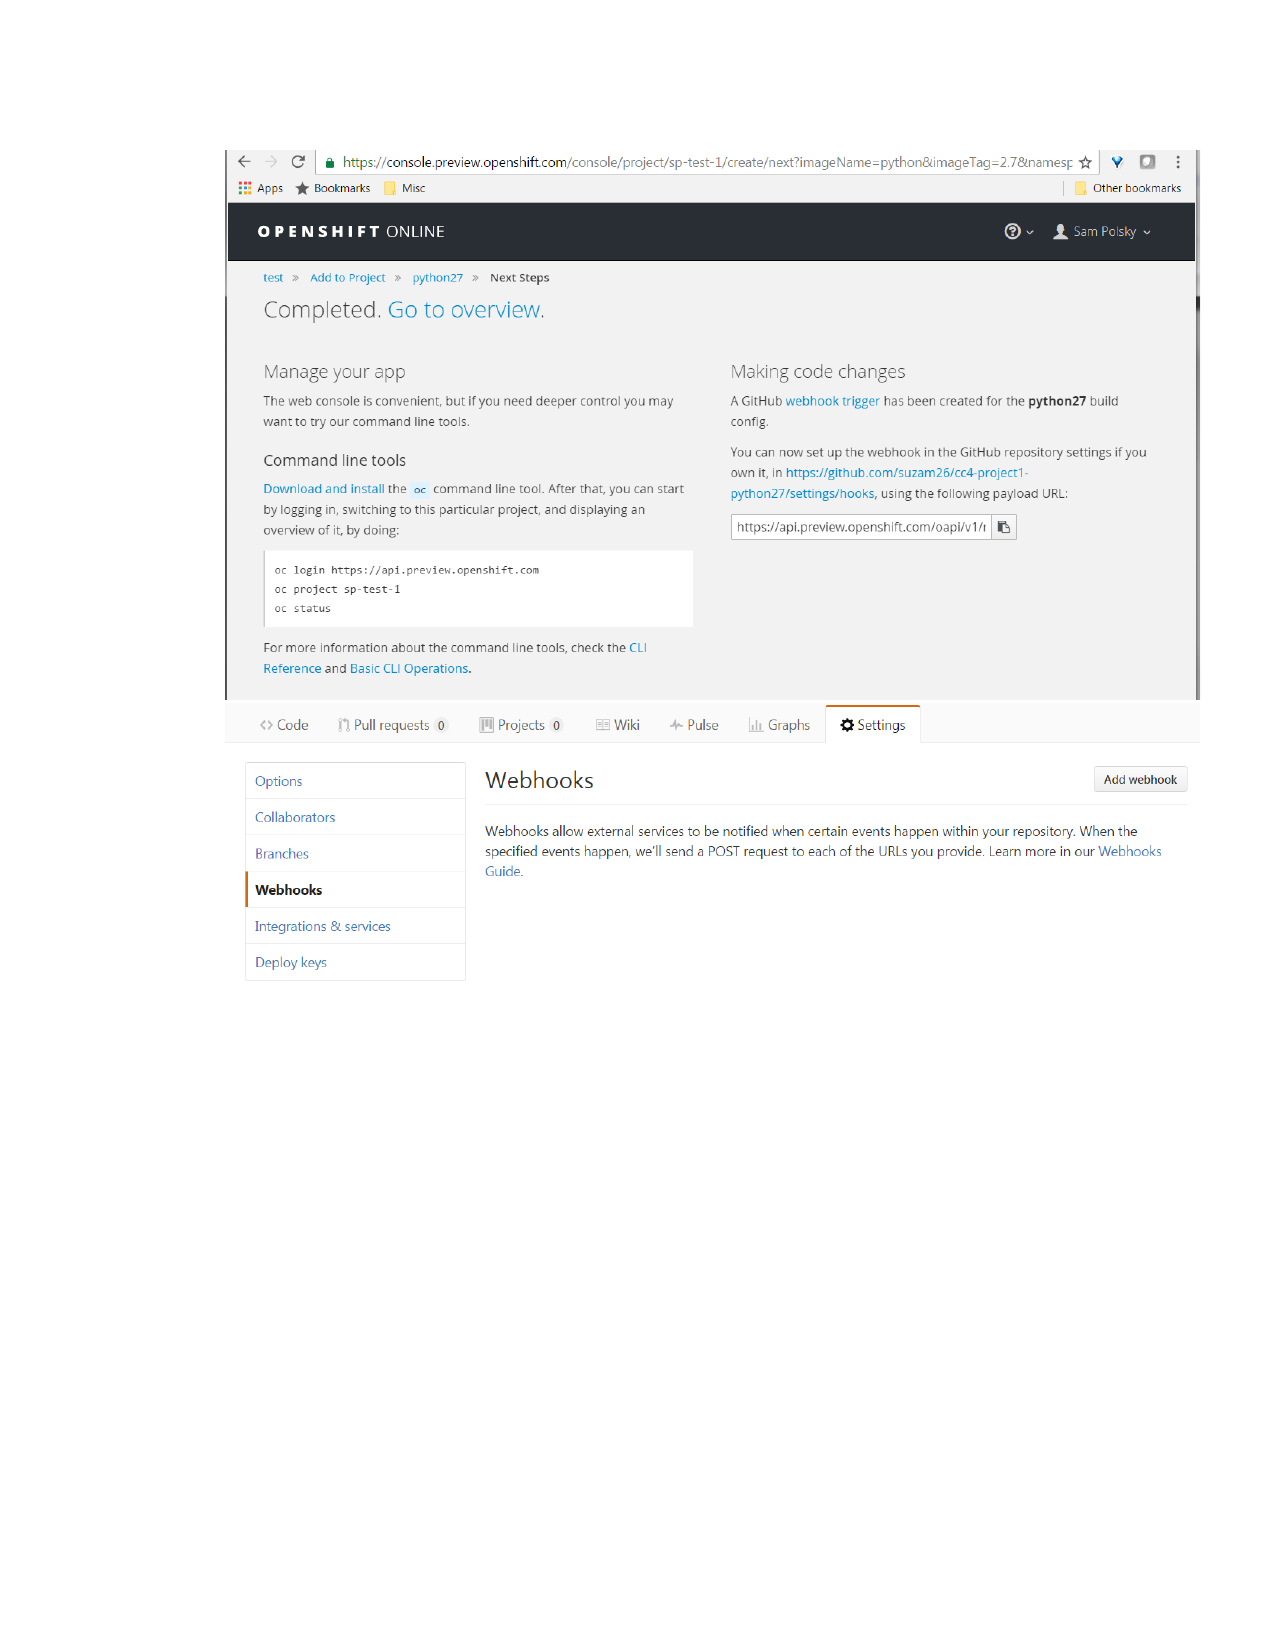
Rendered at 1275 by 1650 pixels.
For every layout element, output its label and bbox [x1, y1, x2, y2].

picture [225, 150, 1200, 700]
picture [225, 703, 1200, 997]
